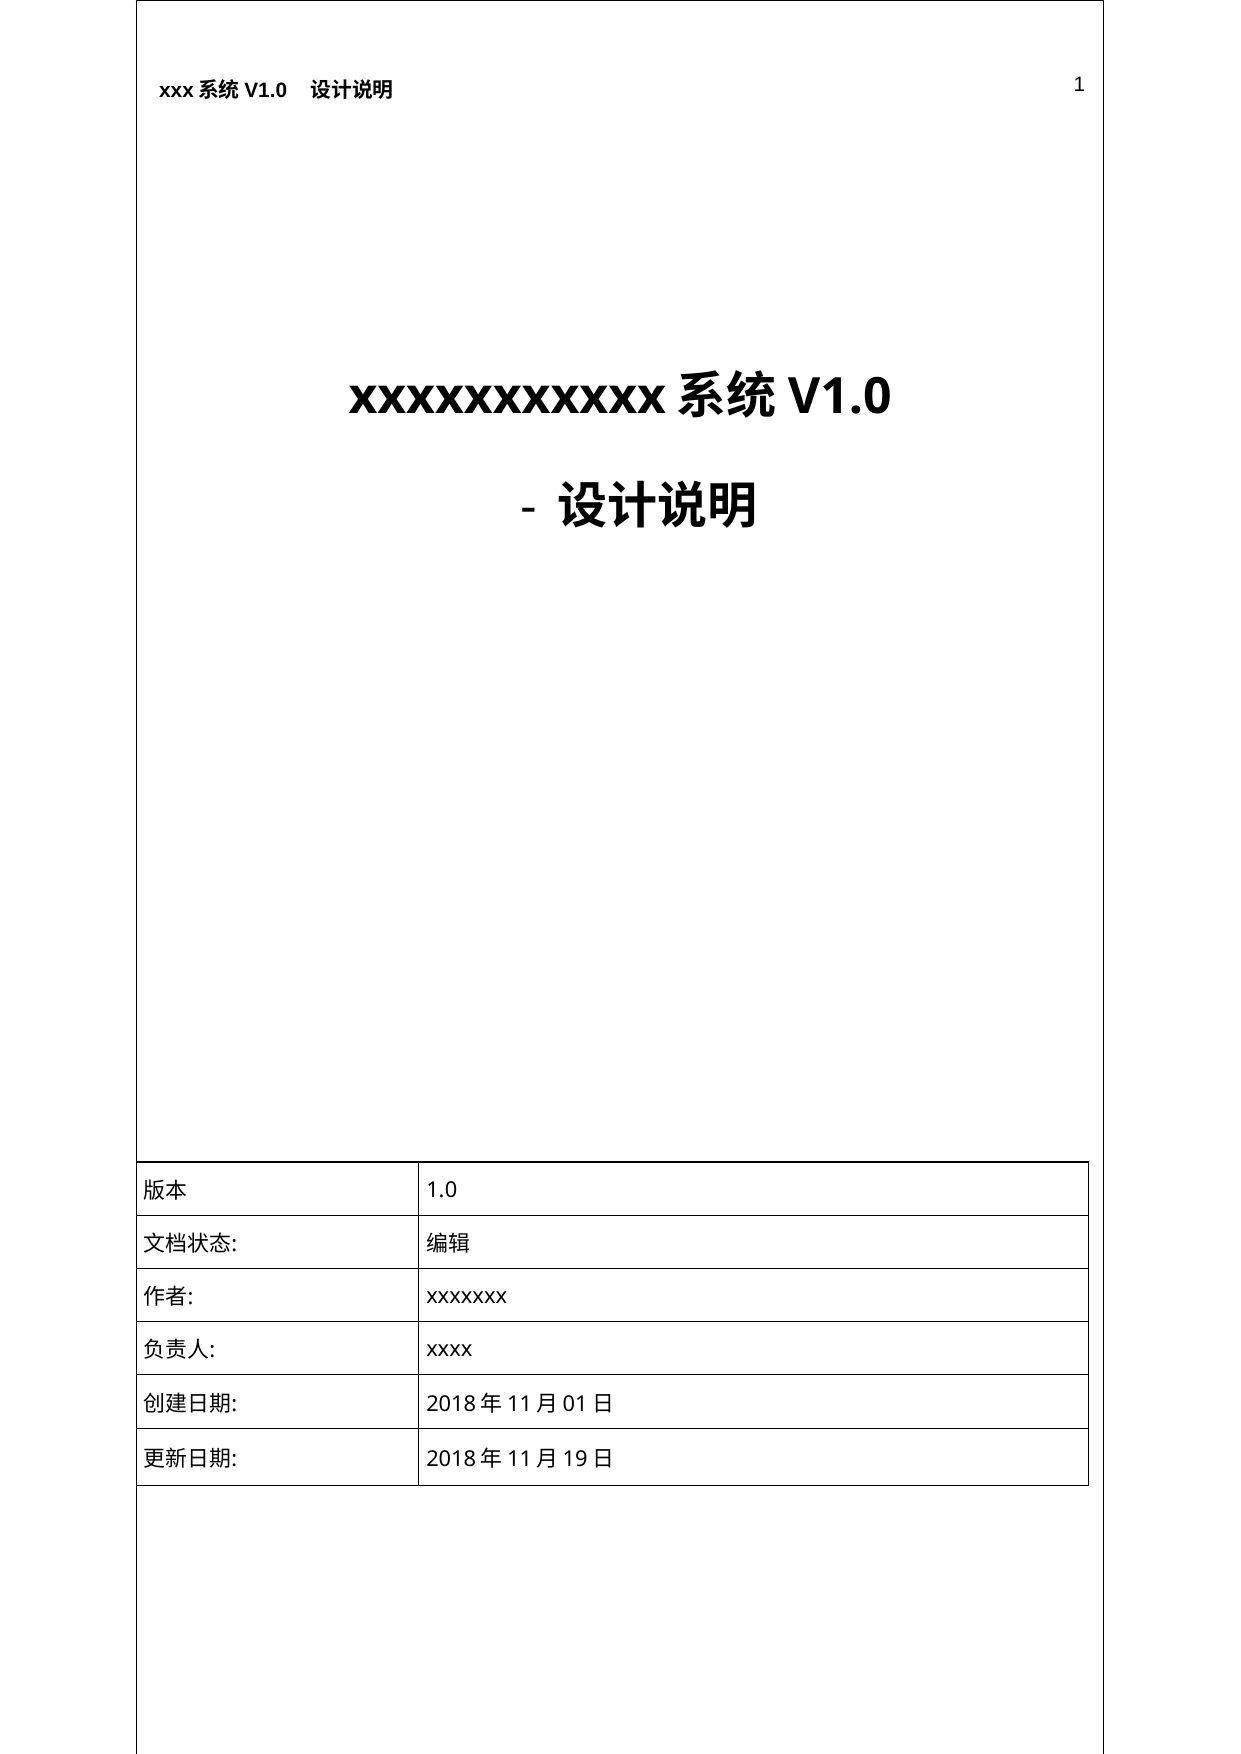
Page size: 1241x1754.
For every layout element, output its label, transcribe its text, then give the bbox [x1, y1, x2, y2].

table_header xxxxxxxxxxx系统 V1.0 设计说明 [137, 1, 1103, 1754]
